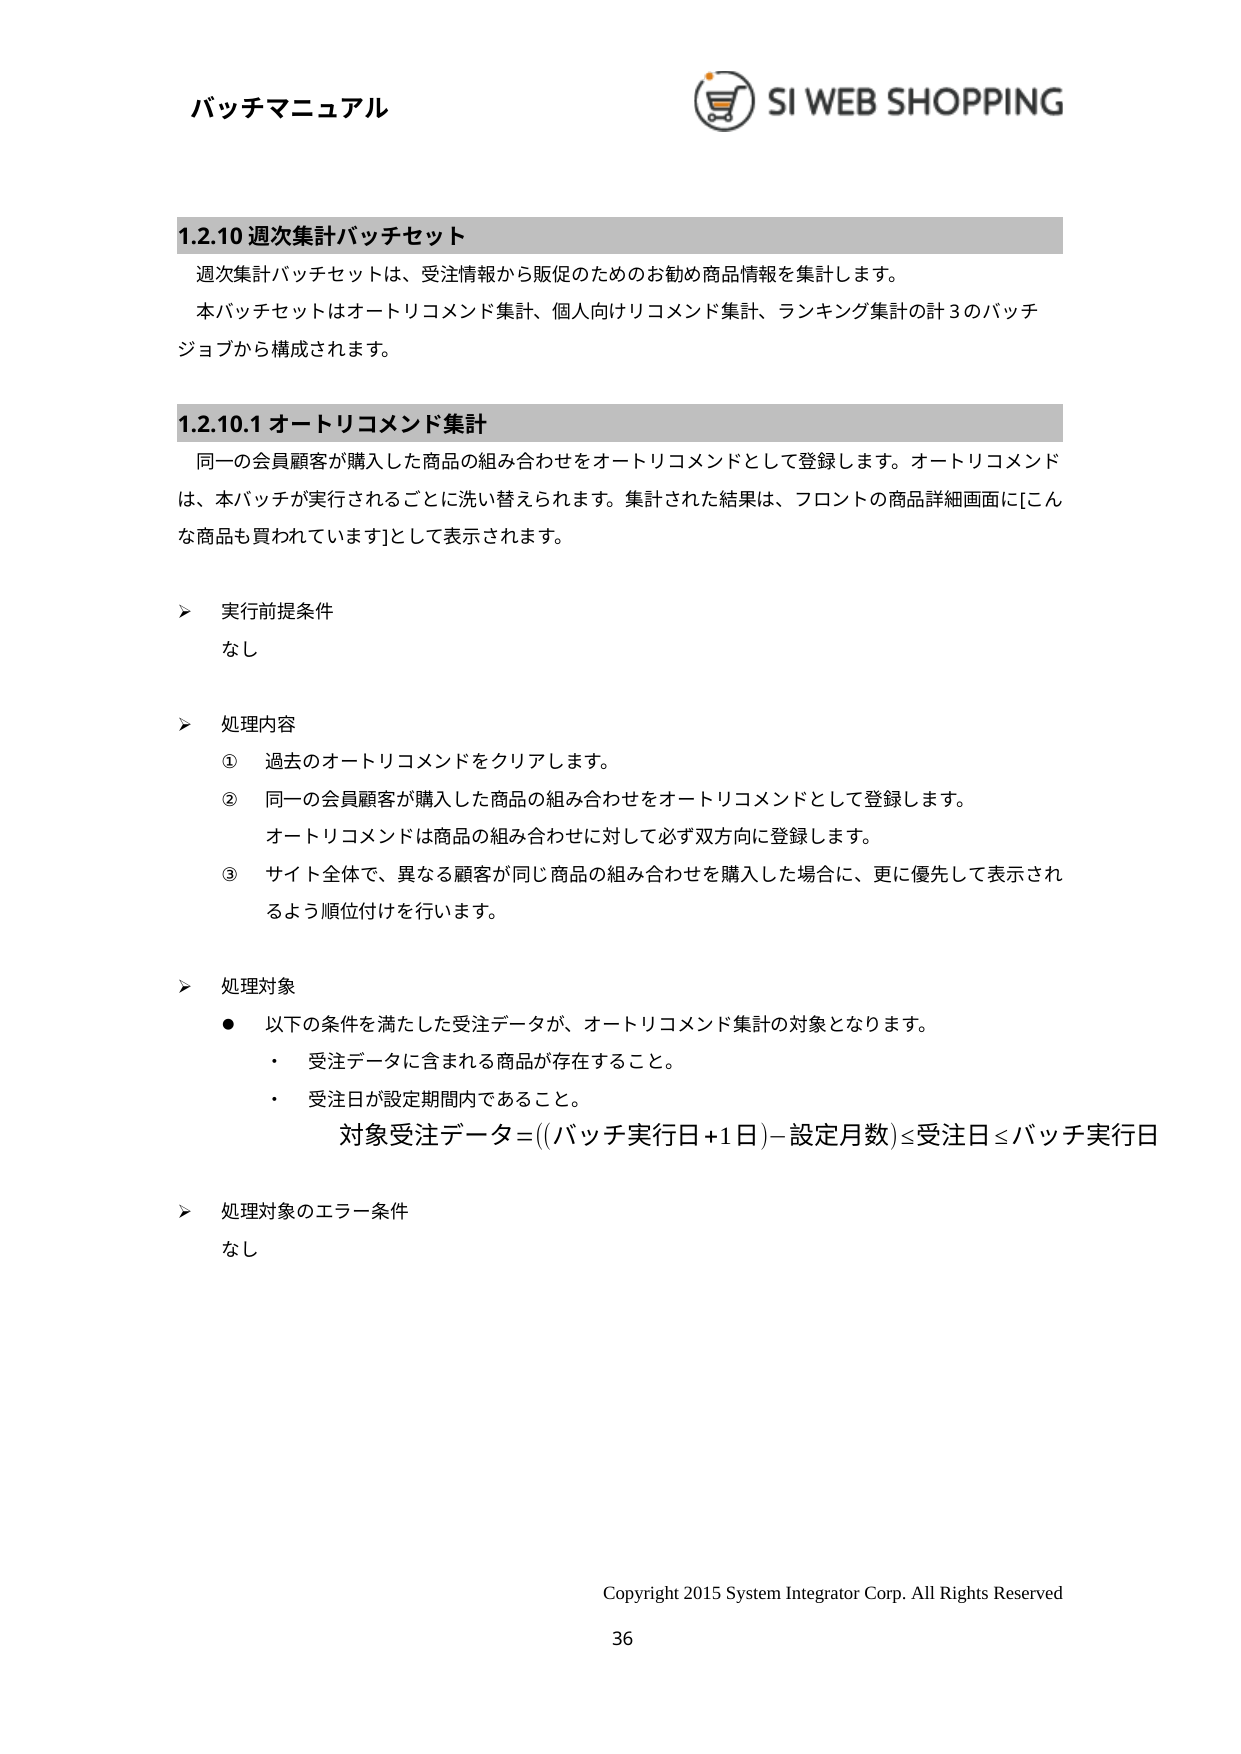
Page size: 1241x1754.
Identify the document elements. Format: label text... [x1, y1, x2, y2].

text 本バッチセットはオートリコメンド集計、個人向けリコメンド集計、ランキング集計の計3のバッチジョブから構成されます。 [177, 292, 1063, 367]
list 処理対象のエラー条件 [177, 1192, 1063, 1229]
list なし [221, 629, 1063, 667]
list 受注日が設定期間内であること。 [265, 1079, 1063, 1117]
text 同一の会員顧客が購入した商品の組み合わせをオートリコメンドとして登録します。オートリコメンドは、本バッチが実行されるごとに洗い替えられます。集計された結果は、フロントの商品詳細画面に[こんな商品も買われています]として表示されます。 [177, 442, 1063, 554]
list 処理対象 [177, 967, 1063, 1004]
list 以下の条件を満たした受注データが、オートリコメンド集計の対象となります。 [221, 1004, 1063, 1042]
list 過去のオートリコメンドをクリアします。 [221, 742, 1063, 779]
text 週次集計バッチセットは、受注情報から販促のためのお勧め商品情報を集計します。 [177, 254, 1063, 292]
list サイト全体で、異なる顧客が同じ商品の組み合わせを購入した場合に、更に優先して表示されるよう順位付けを行います。 [221, 854, 1063, 929]
list 同一の会員顧客が購入した商品の組み合わせをオートリコメンドとして登録します。 [221, 779, 1063, 817]
list 処理内容 [177, 704, 1063, 742]
text なし [221, 1229, 1063, 1267]
picture [694, 71, 1063, 132]
list 受注データに含まれる商品が存在すること。 [265, 1042, 1063, 1079]
list オートリコメンドは商品の組み合わせに対して必ず双方向に登録します。 [265, 817, 1063, 854]
list 実行前提条件 [177, 592, 1063, 629]
subtitle 週次集計バッチセット [177, 217, 1063, 254]
subtitle オートリコメンド集計 [177, 404, 1063, 442]
